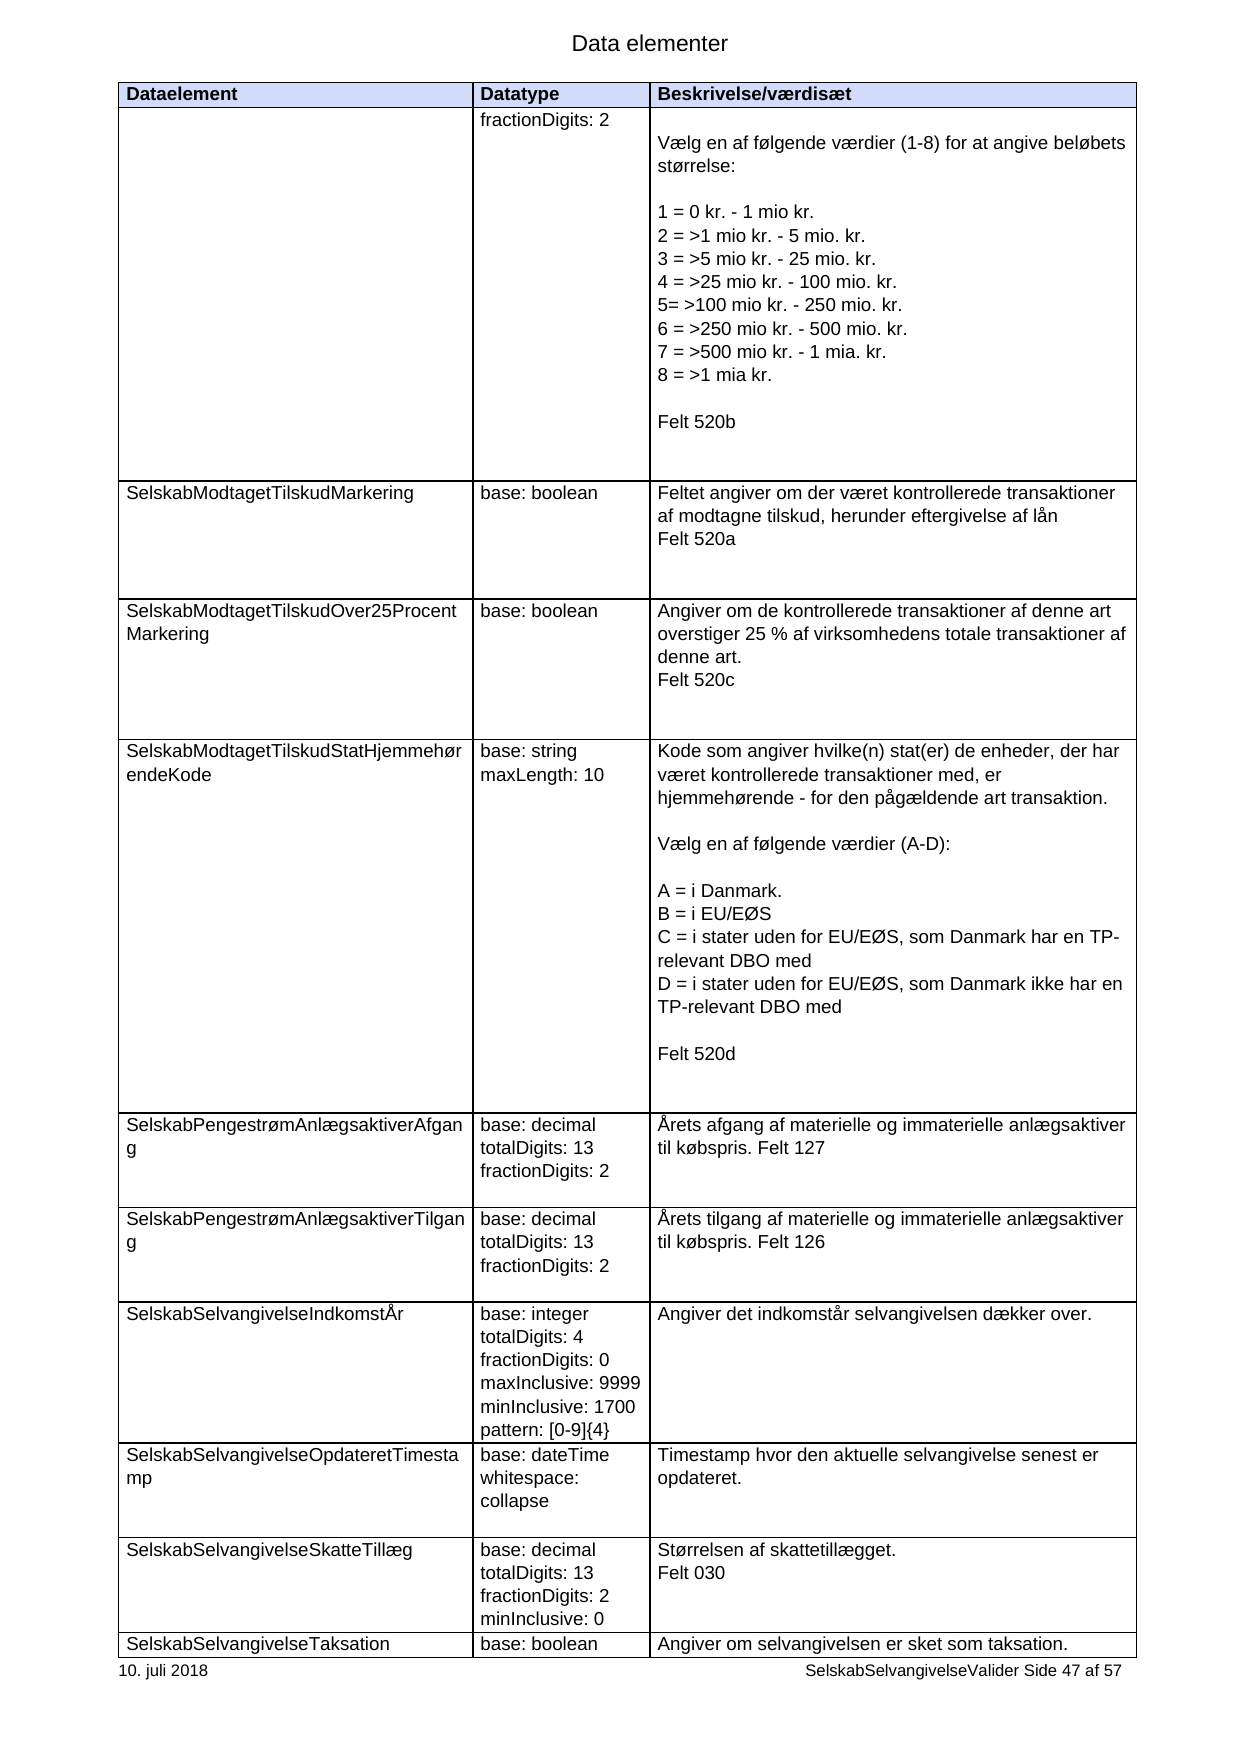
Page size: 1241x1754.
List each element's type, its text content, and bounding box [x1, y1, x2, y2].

table_cell SelskabModtagetTilskudMarkering [119, 482, 472, 598]
table_cell SelskabSelvangivelseIndkomstÅr [119, 1303, 472, 1442]
table_cell Angiver det indkomstår selvangivelsen dækker over. [651, 1303, 1136, 1442]
table_cell base: decimal totalDigits: 13 fractionDigits: 2 [474, 1208, 649, 1301]
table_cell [474, 108, 649, 480]
table_cell base: boolean [474, 1633, 649, 1657]
table_cell Feltet angiver om der været kontrollerede transaktioner af modtagne tilskud, herunder eftergivelse af lån Felt 520a [651, 482, 1136, 598]
table_cell Angiver om de kontrollerede transaktioner af denne art overstiger 25 % af virksomhedens totale transaktioner af denne art. Felt 520c [651, 600, 1136, 739]
table_cell SelskabModtagetTilskudStatHjemmehørendeKode [119, 740, 472, 1112]
table_cell base: decimal totalDigits: 13 fractionDigits: 2 [474, 1114, 649, 1206]
table_cell Årets tilgang af materielle og immaterielle anlægsaktiver til købspris. Felt 126 [651, 1208, 1136, 1301]
table_cell base: string maxLength: 10 [474, 740, 649, 1112]
table_header Beskrivelse/værdisæt [651, 83, 1136, 107]
table_cell base: dateTime whitespace: collapse [474, 1444, 649, 1537]
table_cell SelskabPengestrømAnlægsaktiverTilgang [119, 1208, 472, 1301]
table_cell SelskabSelvangivelseSkatteTillæg [119, 1538, 472, 1632]
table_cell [119, 108, 472, 480]
table_header Dataelement [119, 83, 472, 107]
table_cell Kode som angiver hvilke(n) stat(er) de enheder, der har været kontrollerede transaktioner med, er hjemmehørende - for den pågældende art transaktion. Vælg en af følgende værdier (A-D): A = i Danmark. B = i EU/EØS C = i stater uden for EU/EØS, som Danmark har en TP-relevant DBO med D = i stater uden for EU/EØS, som Danmark ikke har en TP-relevant DBO med Felt 520d [651, 740, 1136, 1112]
table_cell SelskabPengestrømAnlægsaktiverAfgang [119, 1114, 472, 1206]
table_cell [651, 108, 1136, 480]
table_cell base: integer totalDigits: 4 fractionDigits: 0 maxInclusive: 9999 minInclusive: 1700 pattern: [0-9]{4} [474, 1303, 649, 1442]
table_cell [119, 1633, 472, 1657]
table_header Datatype [474, 83, 649, 107]
table_cell Årets afgang af materielle og immaterielle anlægsaktiver til købspris. Felt 127 [651, 1114, 1136, 1206]
table_cell base: decimal totalDigits: 13 fractionDigits: 2 minInclusive: 0 [474, 1538, 649, 1632]
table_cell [651, 1633, 1136, 1657]
table_cell base: boolean [474, 482, 649, 598]
table_cell SelskabModtagetTilskudOver25ProcentMarkering [119, 600, 472, 739]
table_cell Størrelsen af skattetillægget. Felt 030 [651, 1538, 1136, 1632]
table_cell SelskabSelvangivelseOpdateretTimestamp [119, 1444, 472, 1537]
table_cell Timestamp hvor den aktuelle selvangivelse senest er opdateret. [651, 1444, 1136, 1537]
table_cell base: boolean [474, 600, 649, 739]
